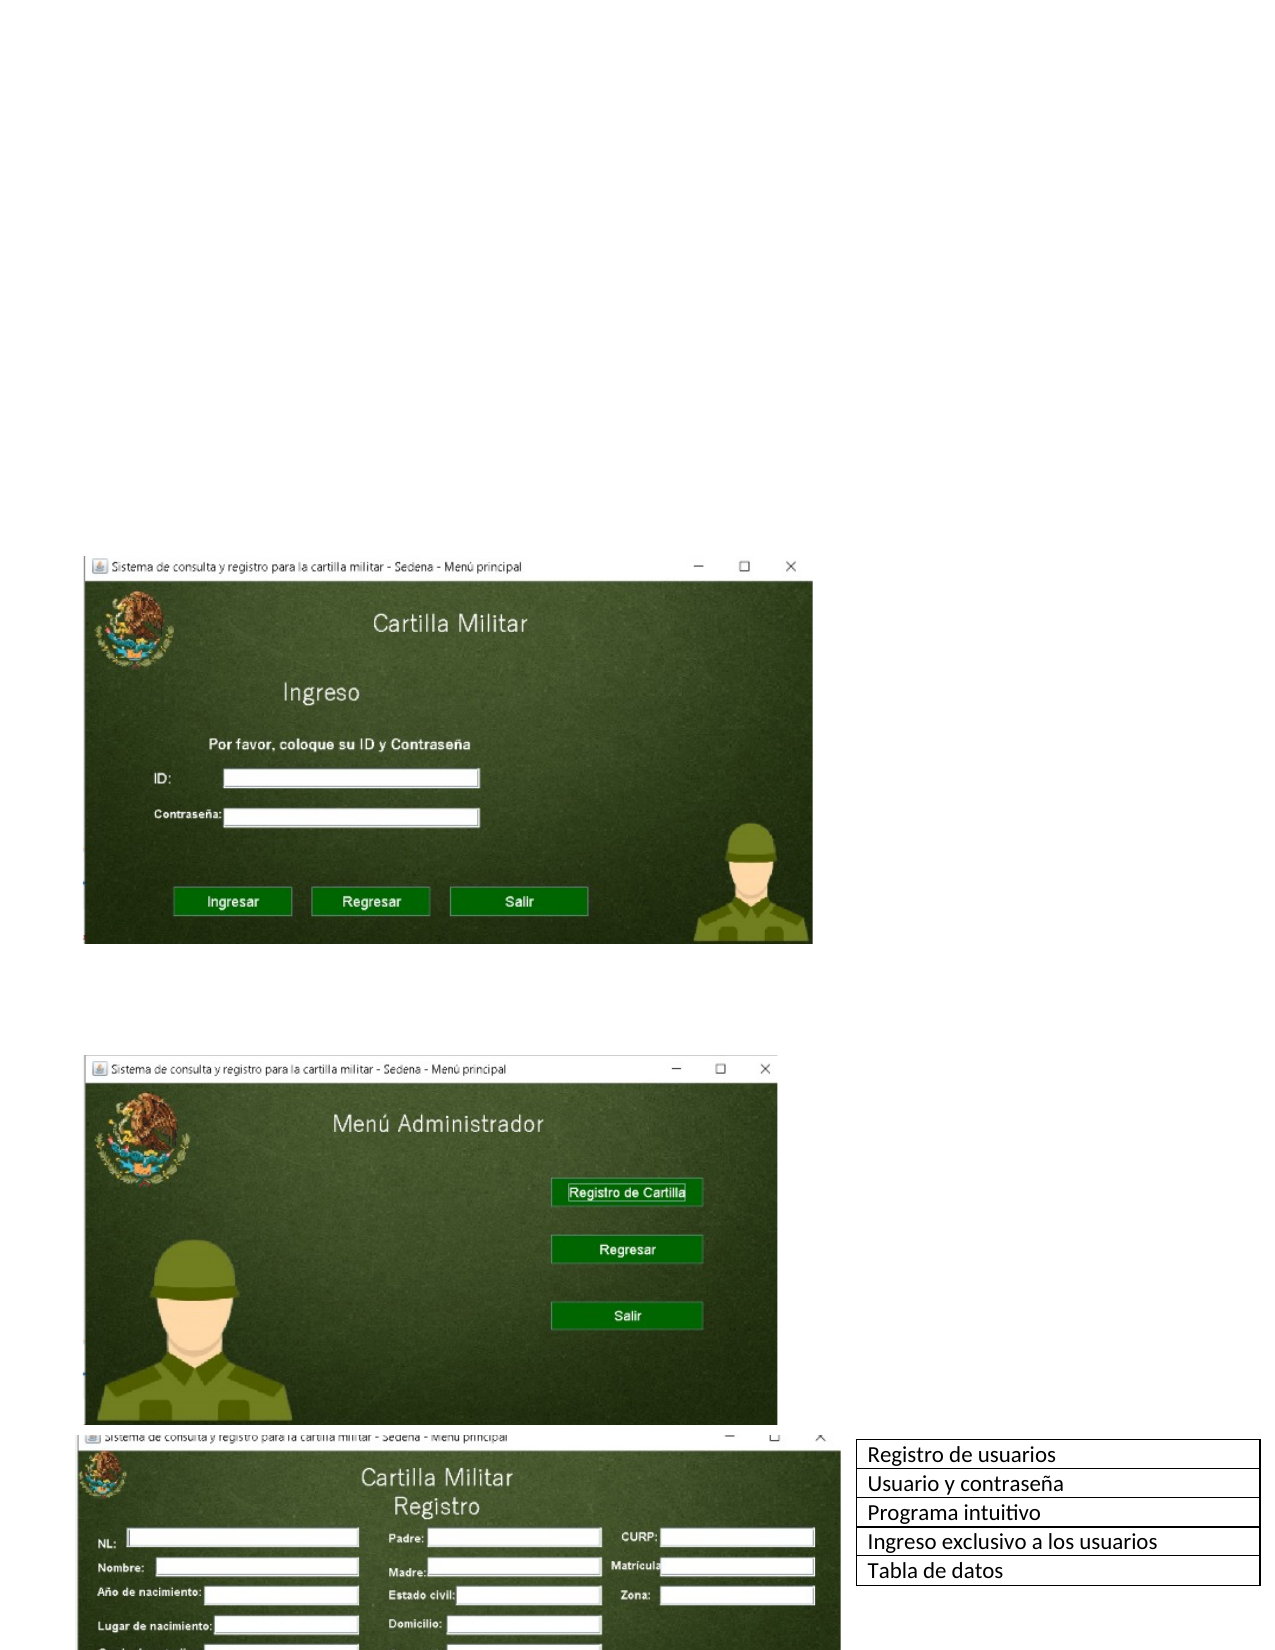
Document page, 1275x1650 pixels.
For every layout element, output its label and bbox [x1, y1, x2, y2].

picture [82, 1055, 778, 1425]
picture [75, 1435, 841, 1650]
picture [82, 556, 813, 944]
